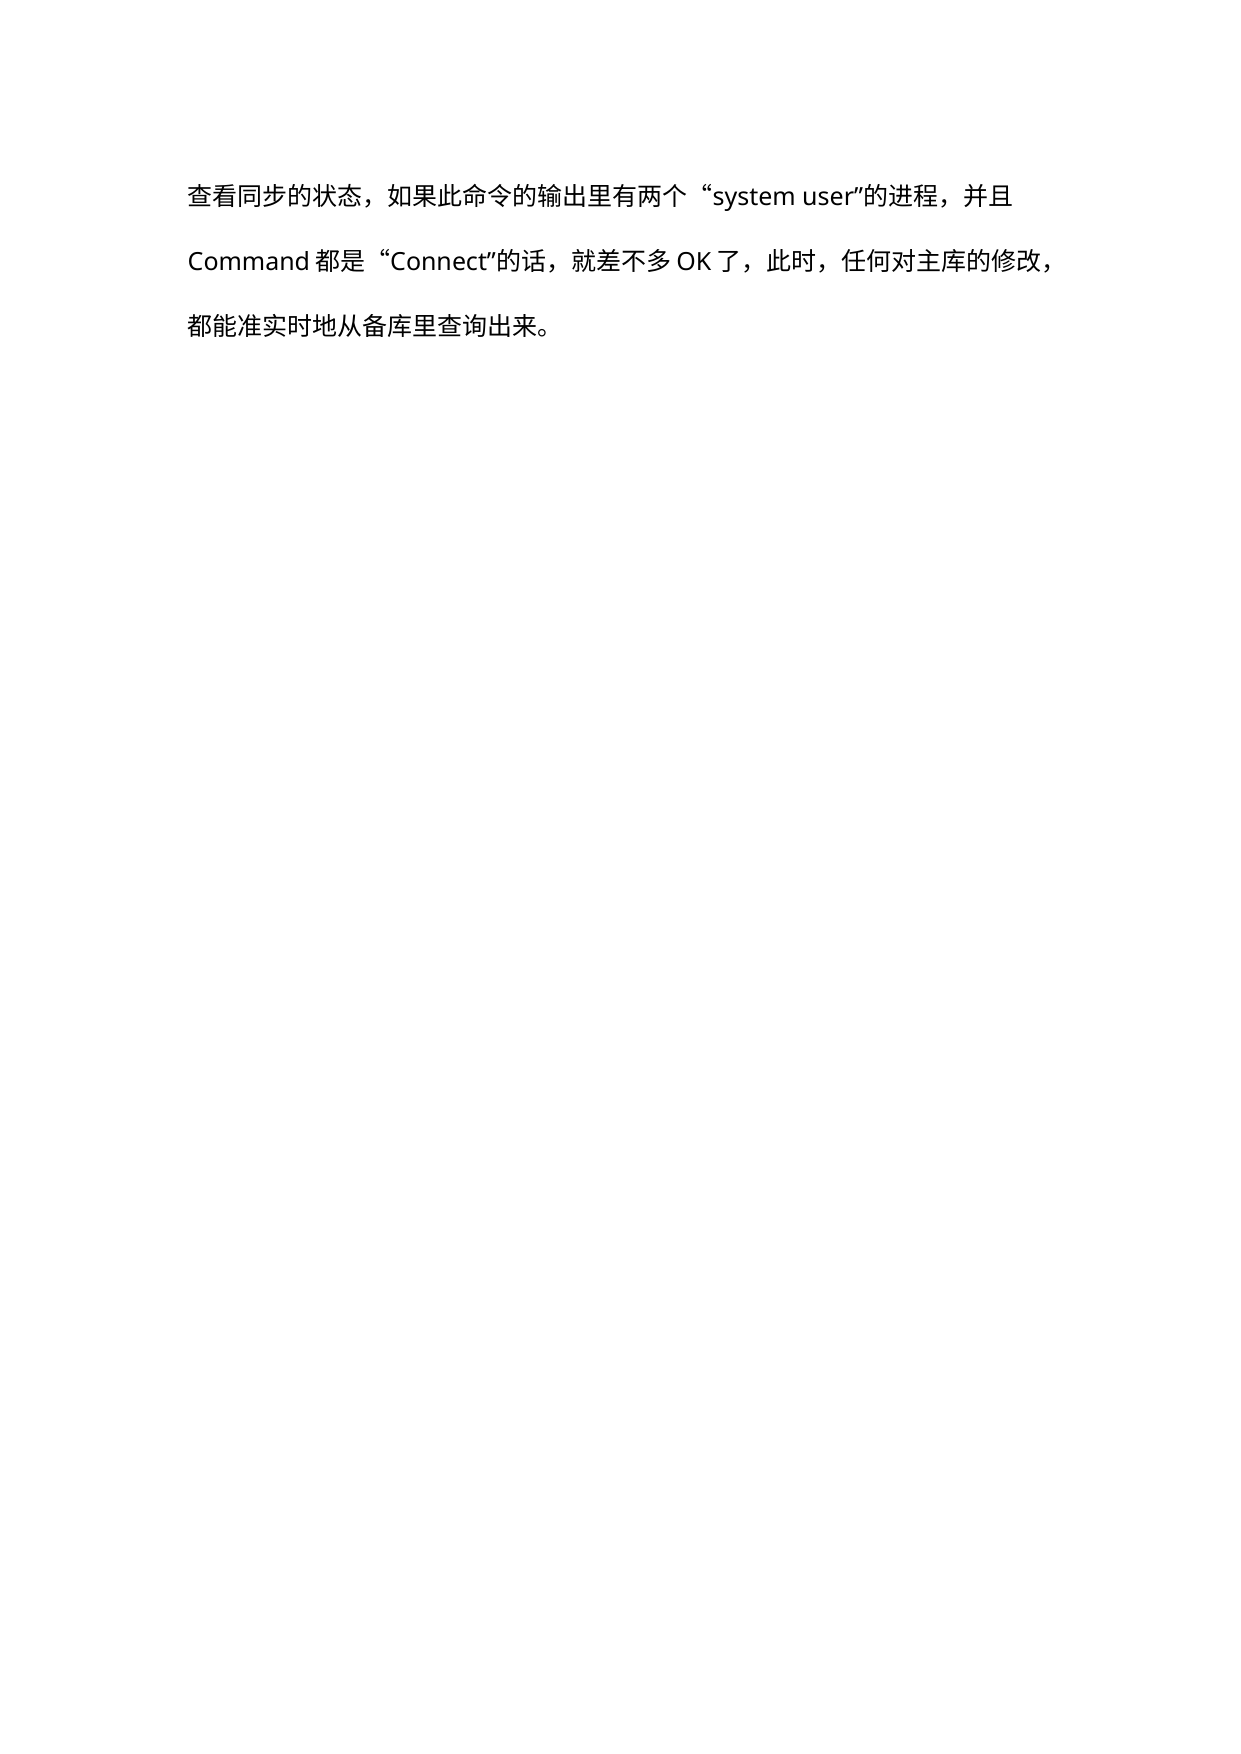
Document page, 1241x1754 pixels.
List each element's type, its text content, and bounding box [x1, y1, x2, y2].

text 查看同步的状态，如果此命令的输出里有两个“system user”的进程，并且Command都是“Connect”的话，就差不多OK了，此时，任何对主库的修改，都能准实时地从备库里查询出来。 [187, 162, 1053, 357]
